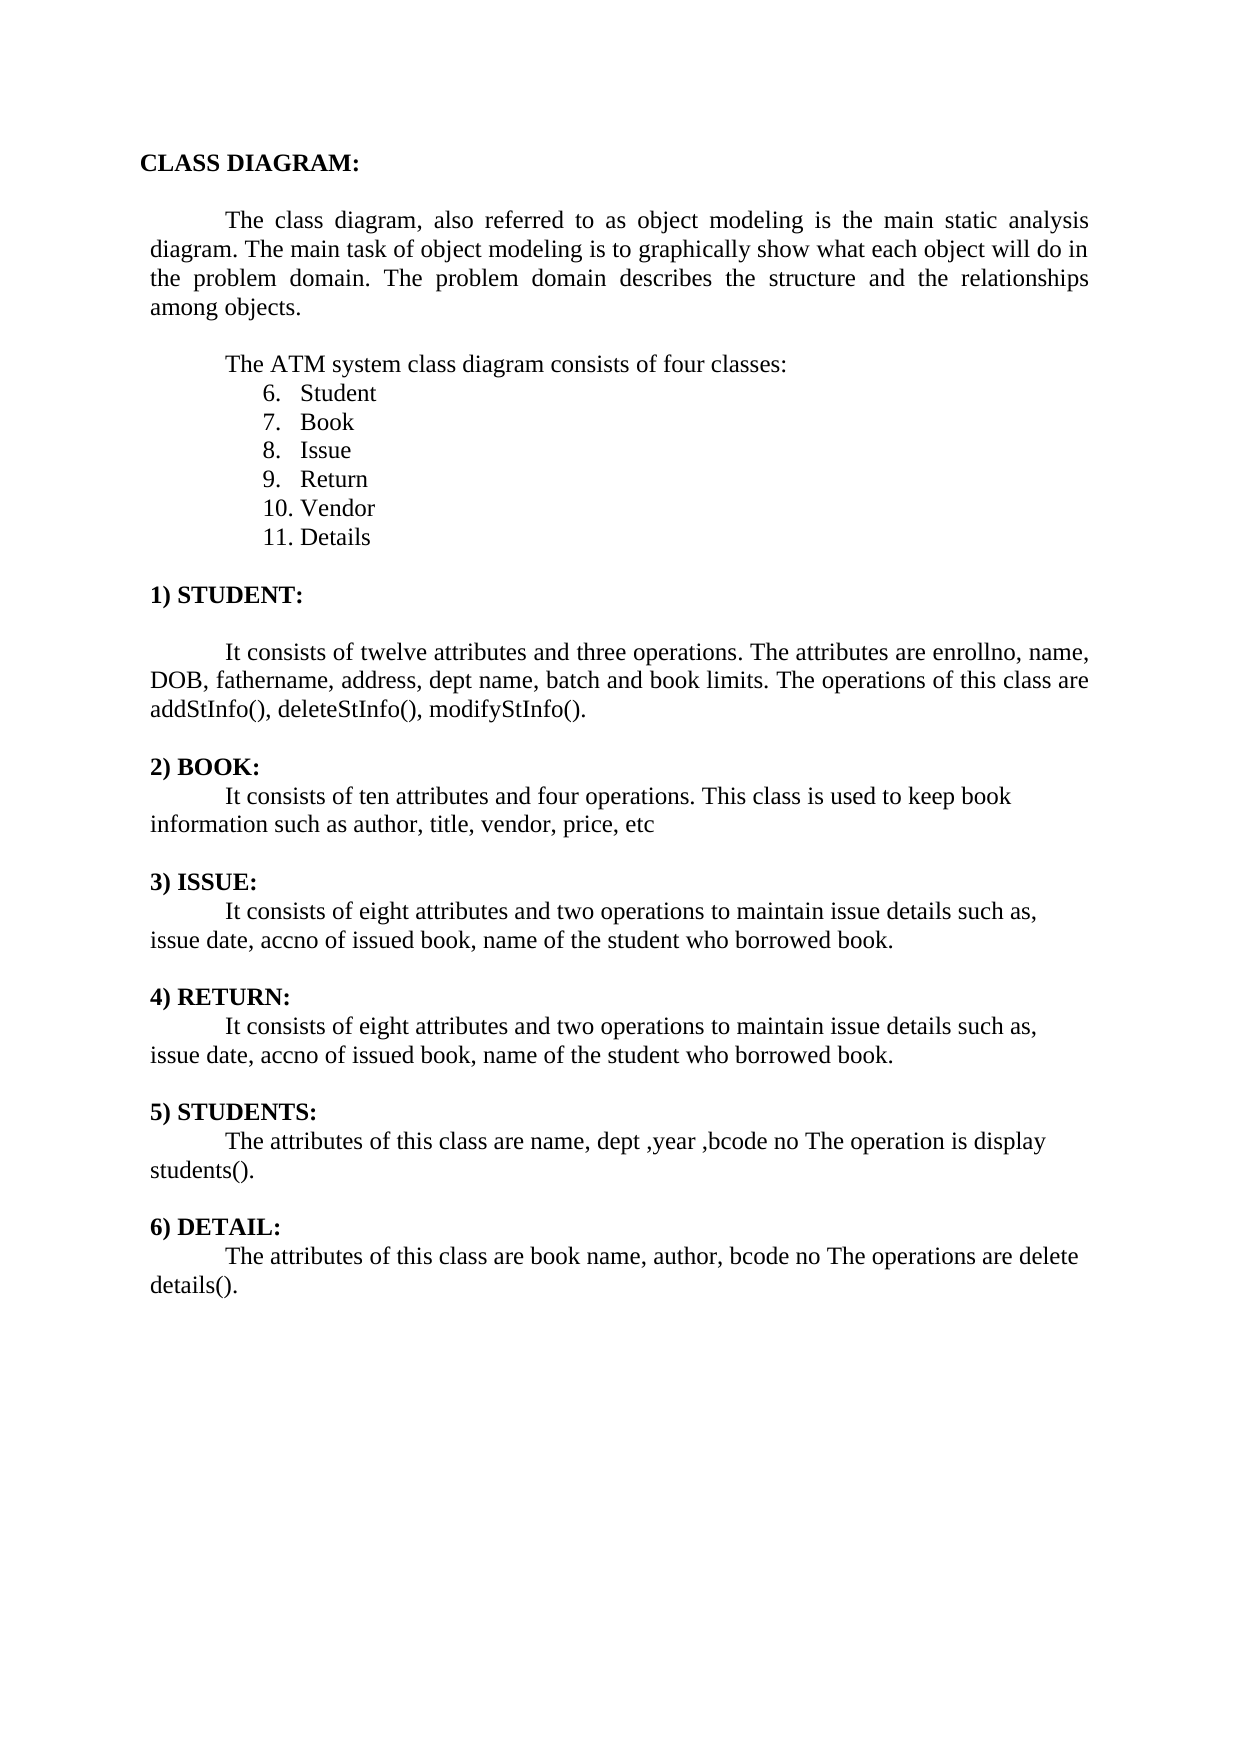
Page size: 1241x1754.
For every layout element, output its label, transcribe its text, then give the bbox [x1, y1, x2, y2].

text It consists of eight attributes and two operations to maintain issue details such as, issue date, accno of issued book, name of the student who borrowed book. [150, 896, 1047, 953]
subtitle ISSUE: [150, 867, 1103, 896]
subtitle DETAIL: [150, 1213, 1103, 1241]
text The ATM system class diagram consists of four classes: [225, 349, 1103, 378]
text It consists of eight attributes and two operations to maintain issue details such as, issue date, accno of issued book, name of the student who borrowed book. [150, 1011, 1047, 1068]
text The attributes of this class are name, dept ,year ,bcode no The operation is display students(). [150, 1126, 1103, 1183]
text The class diagram, also referred to as object modeling is the main static analysis diagram. The main task of object modeling is to graphically show what each object will do in the problem domain. The problem domain describes the structure and the relationships among objects. [150, 205, 1090, 320]
list Details [262, 522, 1103, 551]
subtitle STUDENTS: [150, 1097, 1103, 1126]
subtitle STUDENT: [150, 580, 1103, 608]
list Vendor [262, 493, 1103, 522]
list Book [262, 407, 1103, 435]
list Student [262, 378, 1103, 407]
text It consists of ten attributes and four operations. This class is used to keep book information such as author, title, vendor, price, etc [150, 781, 1103, 838]
text CLASS DIAGRAM: [139, 148, 1103, 177]
subtitle RETURN: [150, 982, 1103, 1011]
text It consists of twelve attributes and three operations. The attributes are enrollno, name, DOB, fathername, address, dept name, batch and book limits. The operations of this class are addStInfo(), deleteStInfo(), modifyStInfo(). [150, 637, 1091, 723]
list Return [262, 464, 1103, 493]
text The attributes of this class are book name, author, bcode no The operations are delete details(). [150, 1241, 1103, 1299]
subtitle BOOK: [150, 752, 1103, 781]
list Issue [262, 435, 1103, 464]
